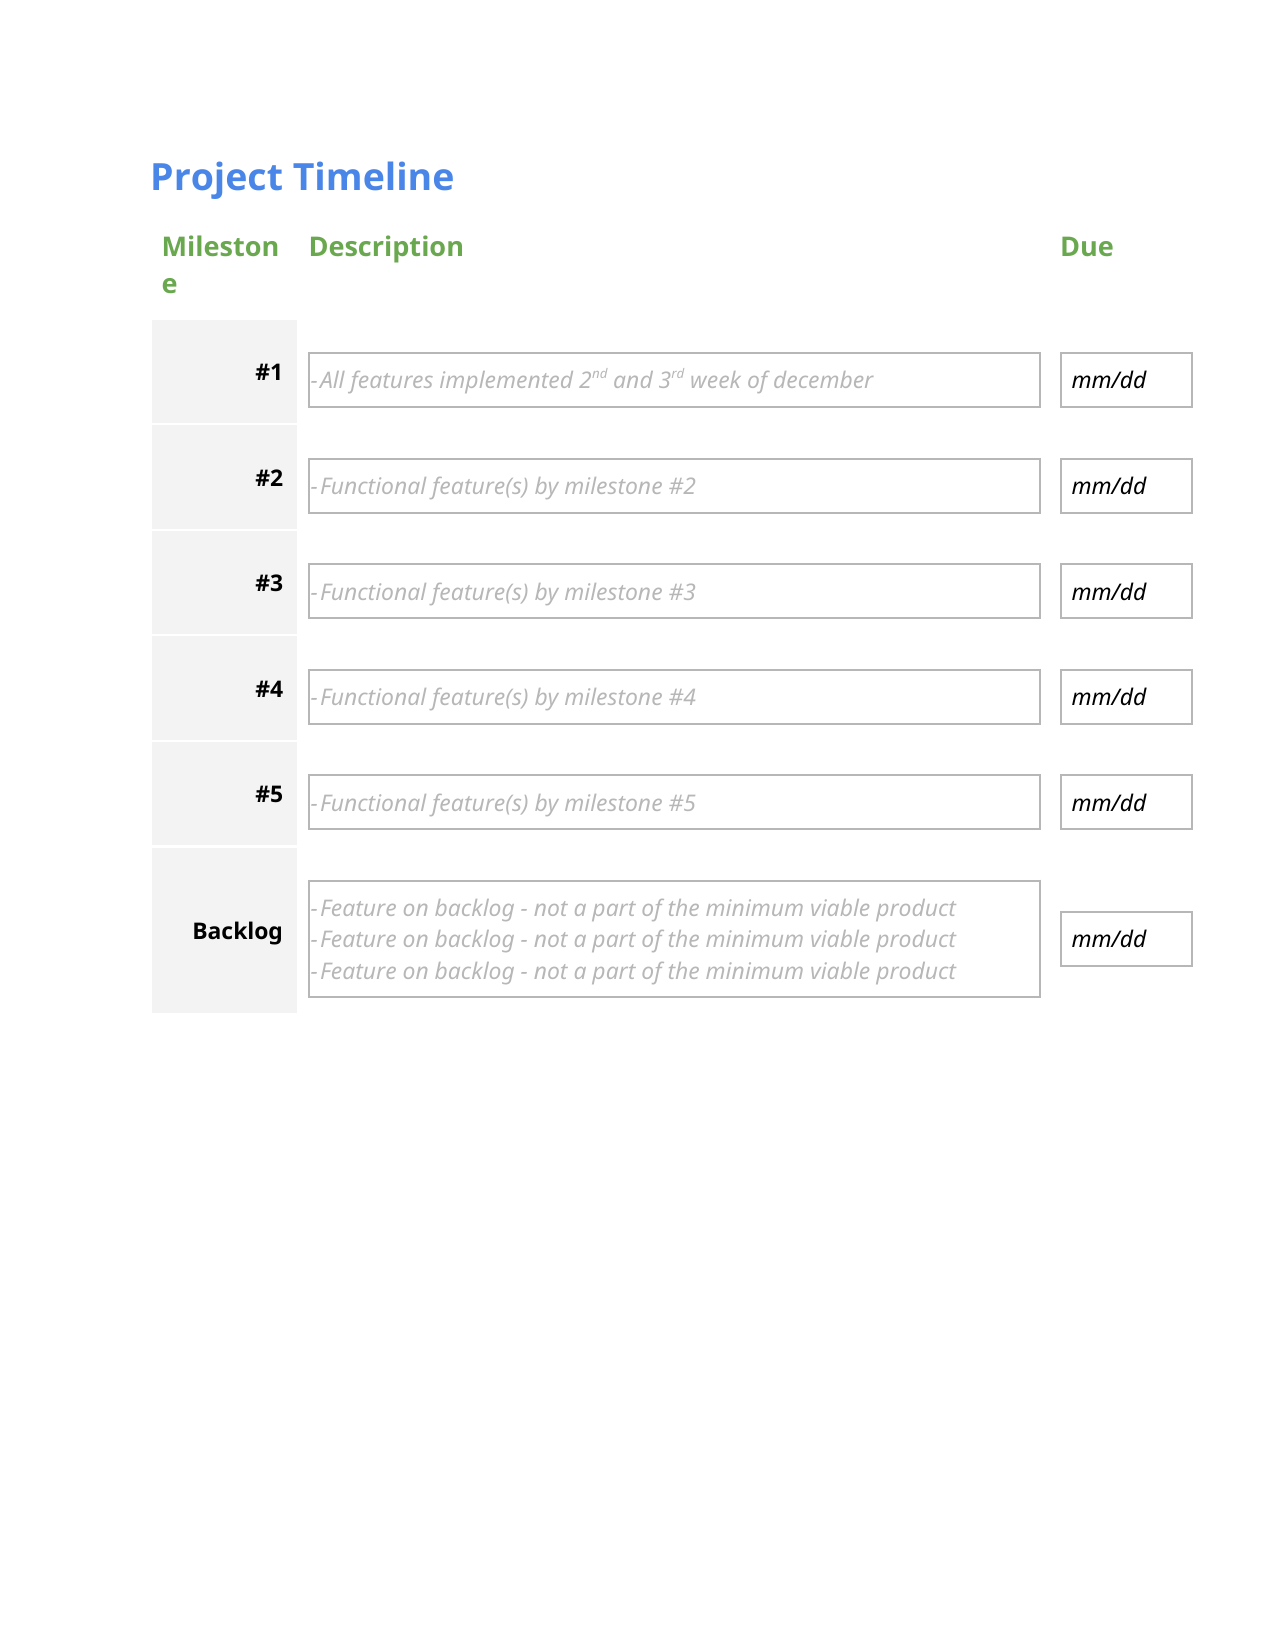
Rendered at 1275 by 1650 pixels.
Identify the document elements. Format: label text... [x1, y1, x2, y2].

table_header Description [299, 217, 1049, 318]
table_cell [299, 320, 1049, 423]
table_cell [1051, 320, 1200, 423]
table_cell #2 [152, 425, 297, 529]
table_cell #3 [152, 531, 297, 634]
table_cell Backlog [152, 848, 297, 1013]
table_cell [299, 531, 1049, 634]
table_cell #5 [152, 742, 297, 845]
table_cell [1051, 531, 1200, 634]
table_cell [1051, 425, 1200, 529]
subtitle Project Timeline [150, 150, 1125, 201]
table_cell [299, 742, 1049, 845]
table_cell [1051, 742, 1200, 845]
table_header Milestone [152, 217, 297, 318]
table_cell [299, 848, 1049, 1013]
table_cell [1051, 848, 1200, 1013]
table_cell #1 [152, 320, 297, 423]
table_cell [299, 636, 1049, 740]
table_cell [1051, 636, 1200, 740]
table_cell #4 [152, 636, 297, 740]
table_header Due [1051, 217, 1200, 318]
table_cell [299, 425, 1049, 529]
